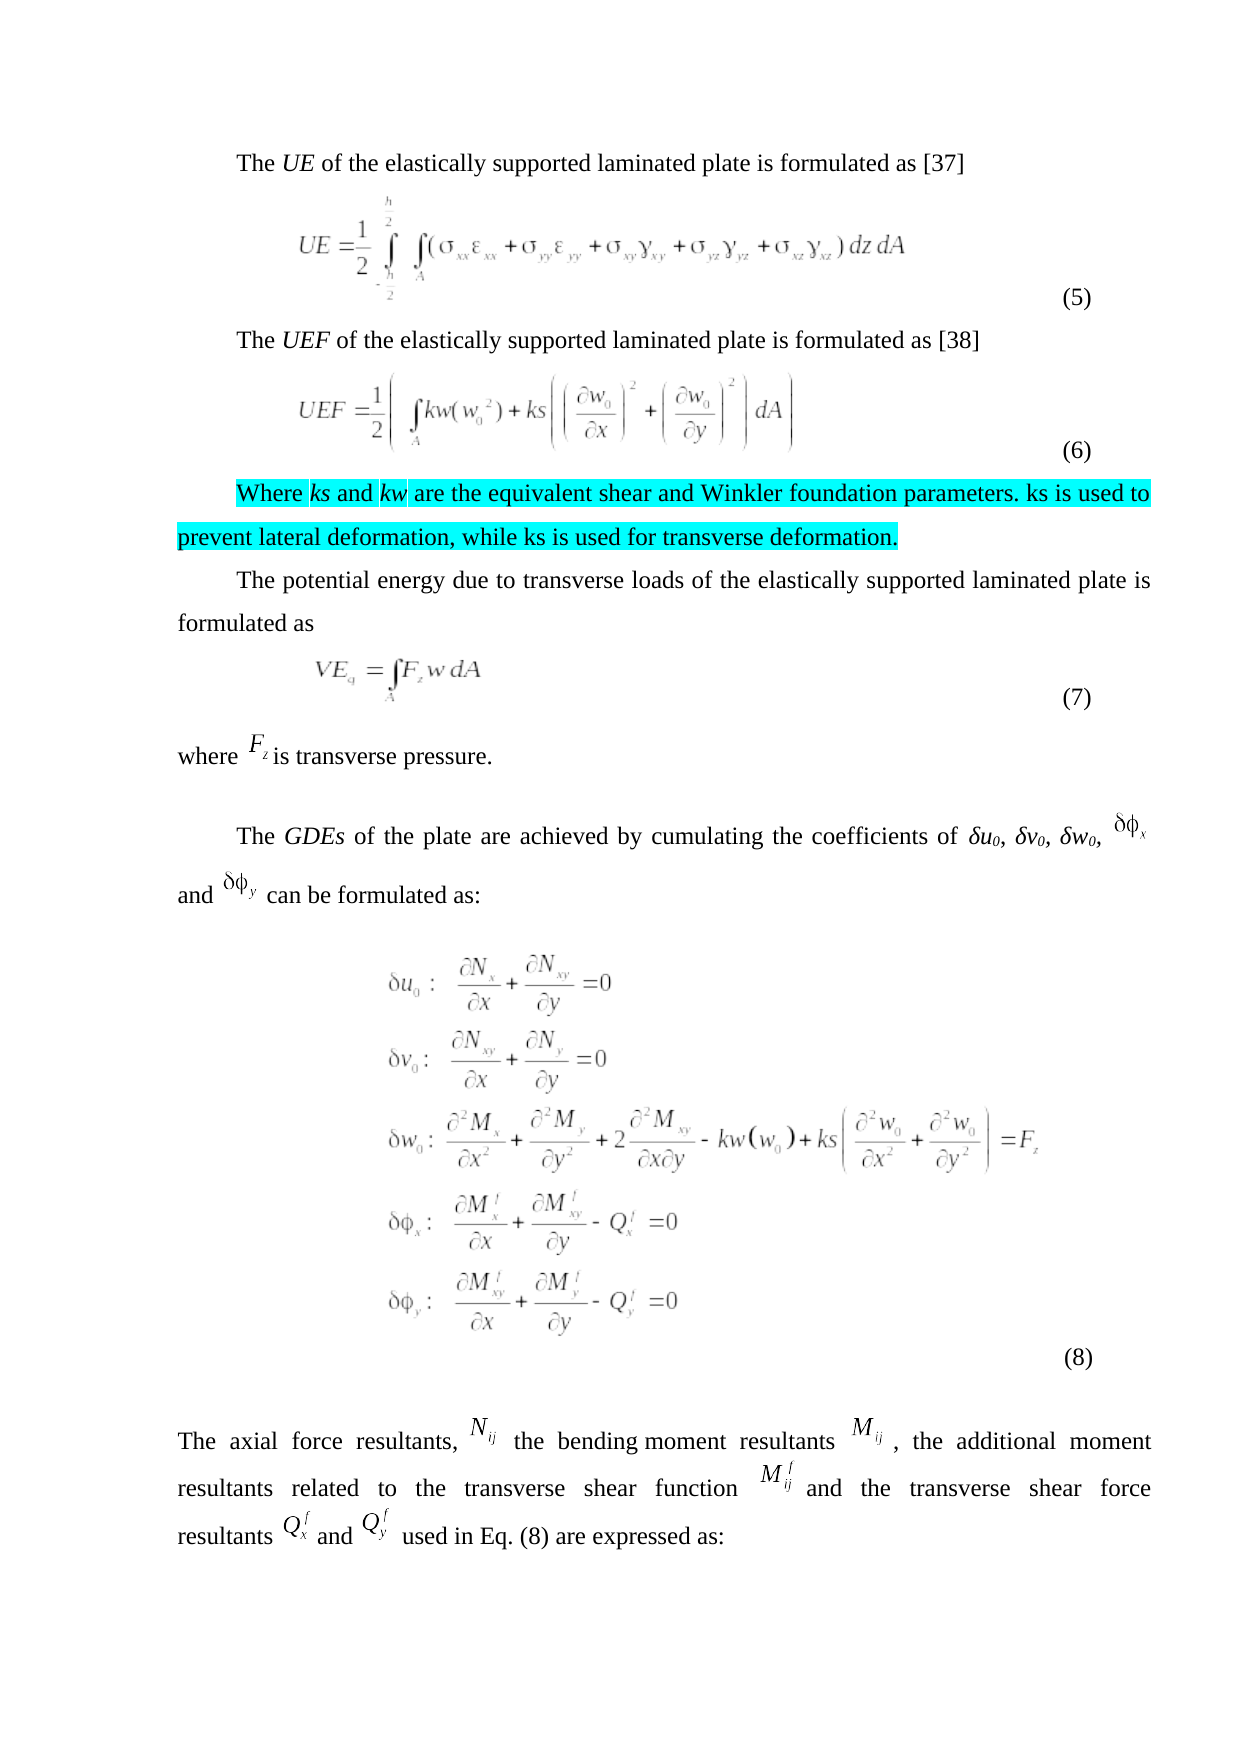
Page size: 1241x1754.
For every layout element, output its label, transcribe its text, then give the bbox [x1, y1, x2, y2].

text The potential energy due to transverse loads of the elastically supported laminated plate is formulated as [177, 565, 1152, 637]
text Where ks and kw are the equivalent shear and Winkler foundation parameters. ks is used to prevent lateral deformation, while ks is used for transverse deformation. [177, 478, 1152, 550]
text The UE of the elastically supported laminated plate is formulated as [37] [177, 148, 1152, 176]
text (8) [177, 948, 1152, 1371]
text where is transverse pressure. [177, 726, 1152, 770]
text The axial force resultants, the bending moment resultants , the additional moment resultants related to the transverse shear function and the transverse shear force resultants and used in Eq. (8) are expressed as: [177, 1410, 1152, 1550]
text (5) [177, 191, 1152, 310]
text The GDEs of the plate are achieved by cumulating the coefficients of δu0, δv0, δw0, and can be formulated as: [177, 805, 1152, 908]
text (6) [177, 368, 1152, 464]
text The UEF of the elastically supported laminated plate is formulated as [38] [177, 325, 1152, 353]
text (7) [177, 651, 1152, 711]
